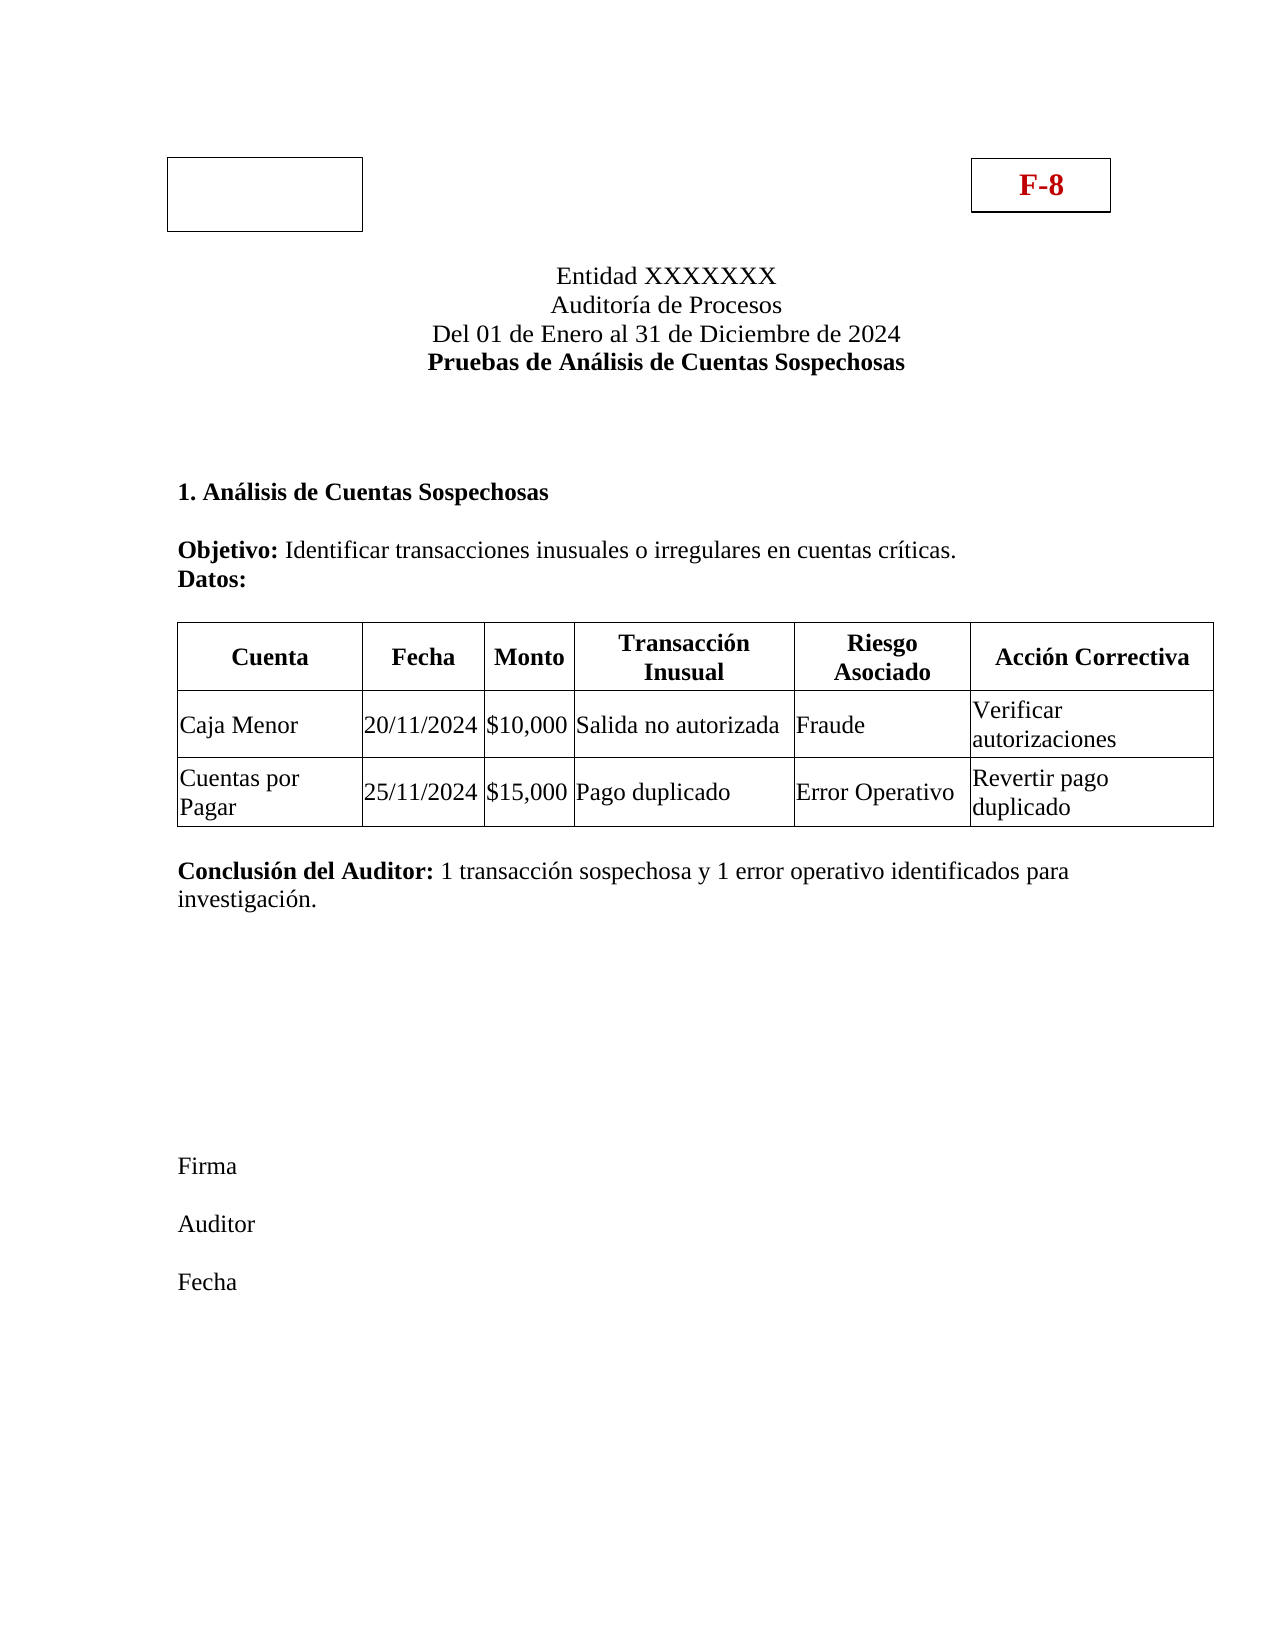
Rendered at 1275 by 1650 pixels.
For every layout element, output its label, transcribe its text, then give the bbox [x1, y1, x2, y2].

text Auditor [177, 1209, 1098, 1238]
table_header Transacción Inusual [575, 623, 794, 690]
table_cell Caja Menor [178, 691, 362, 757]
table_cell Cuentas por Pagar [178, 758, 362, 826]
text Entidad XXXXXXX [234, 261, 1098, 290]
table_cell 20/11/2024 [363, 691, 484, 757]
table_cell Error Operativo [795, 758, 970, 826]
table_header Acción Correctiva [971, 623, 1213, 690]
text Firma [177, 1151, 1098, 1180]
table_cell $10,000 [485, 691, 574, 757]
text Conclusión del Auditor: 1 transacción sospechosa y 1 error operativo identificados para investigación. [177, 856, 1098, 913]
table_header Fecha [363, 623, 484, 690]
table_header Monto [485, 623, 574, 690]
table_cell Pago duplicado [575, 758, 794, 826]
table_cell $15,000 [485, 758, 574, 826]
table_header Cuenta [178, 623, 362, 690]
text Del 01 de Enero al 31 de Diciembre de 2024 [234, 319, 1098, 347]
text Objetivo: Identificar transacciones inusuales o irregulares en cuentas críticas. Datos: [177, 535, 1098, 593]
table_header Riesgo Asociado [795, 623, 970, 690]
text Auditoría de Procesos [234, 290, 1098, 319]
text Fecha [177, 1267, 1098, 1296]
text Pruebas de Análisis de Cuentas Sospechosas [234, 347, 1098, 376]
table_cell Fraude [795, 691, 970, 757]
table_cell Revertir pago duplicado [971, 758, 1213, 826]
table_cell 25/11/2024 [363, 758, 484, 826]
table_cell Salida no autorizada [575, 691, 794, 757]
subtitle 1. Análisis de Cuentas Sospechosas [177, 477, 1098, 506]
table_cell Verificar autorizaciones [971, 691, 1213, 757]
